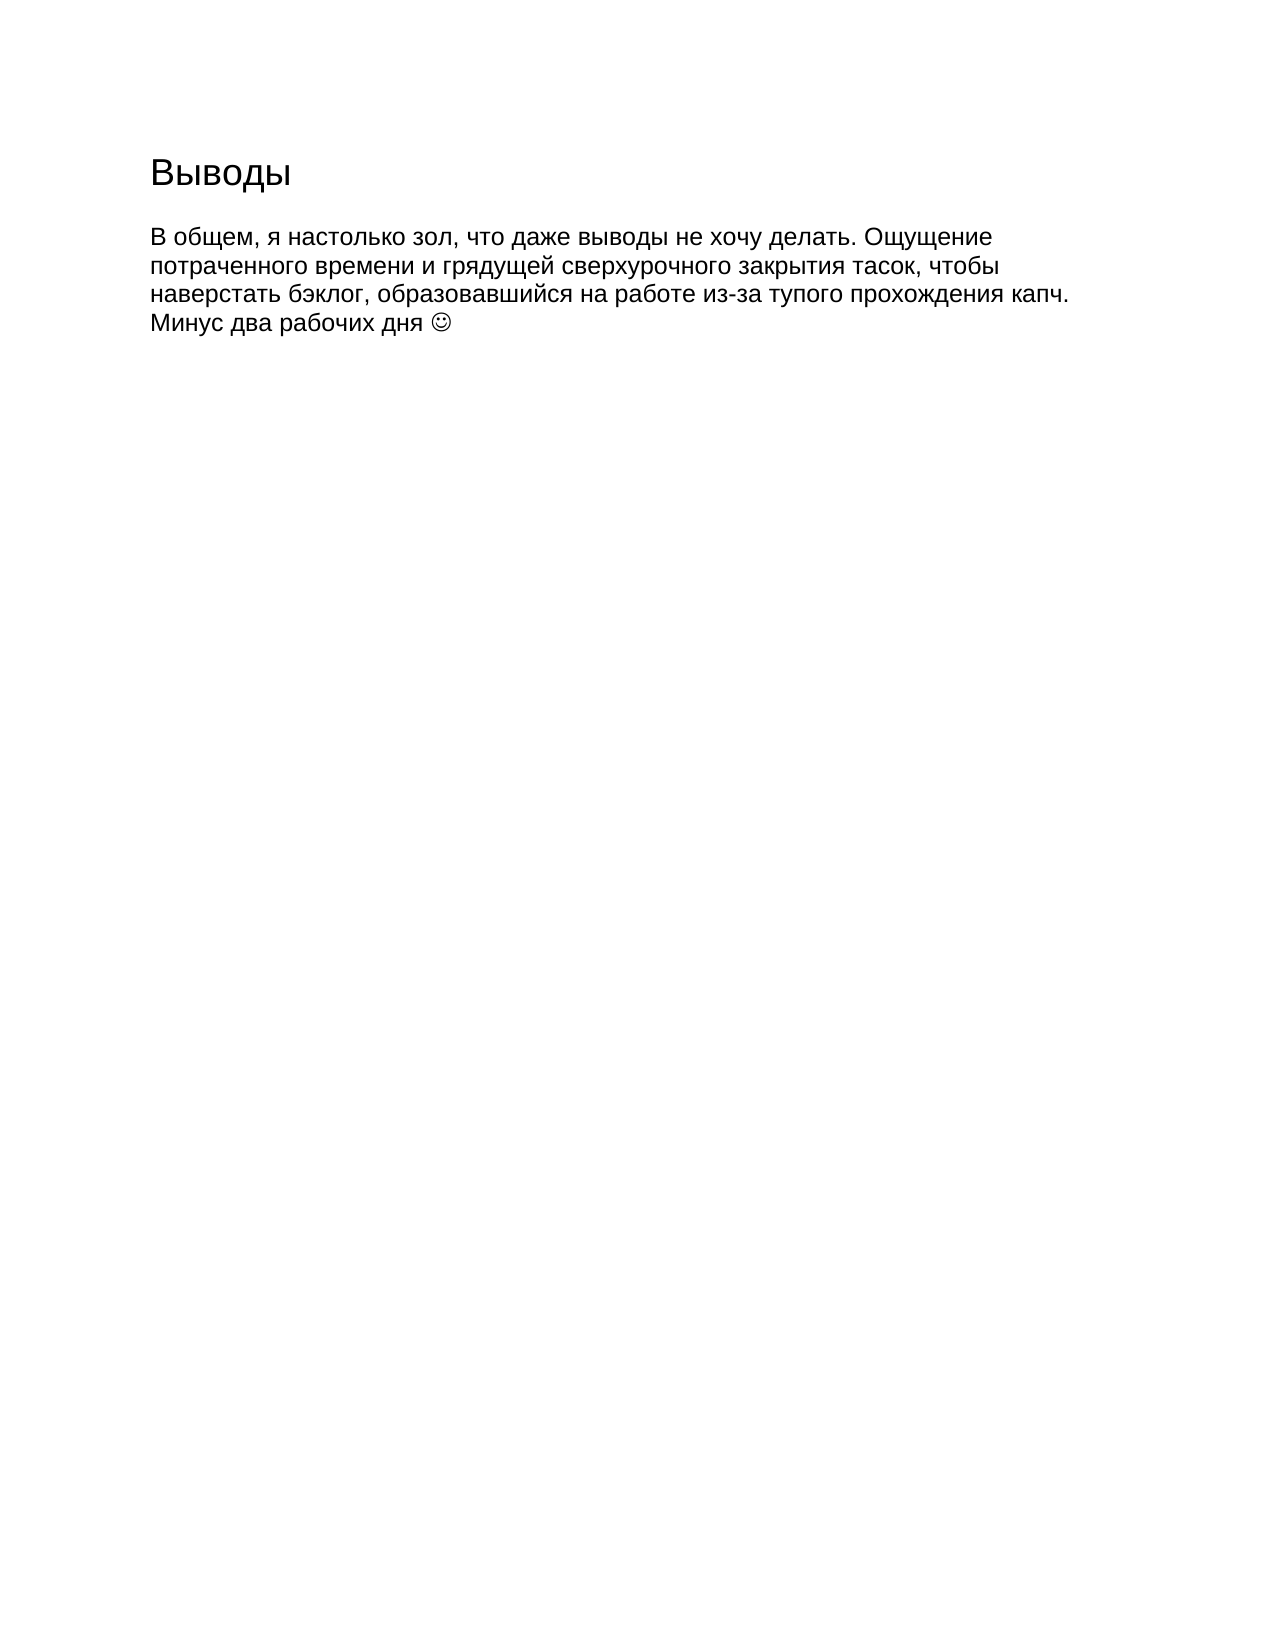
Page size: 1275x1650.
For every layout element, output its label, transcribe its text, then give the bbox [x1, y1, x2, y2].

text В общем, я настолько зол, что даже выводы не хочу делать. Ощущение потраченного времени и грядущей сверхурочного закрытия тасок, чтобы наверстать бэклог, образовавшийся на работе из-за тупого прохождения капч. Минус два рабочих дня [150, 222, 1125, 337]
text Выводы [150, 150, 1125, 193]
